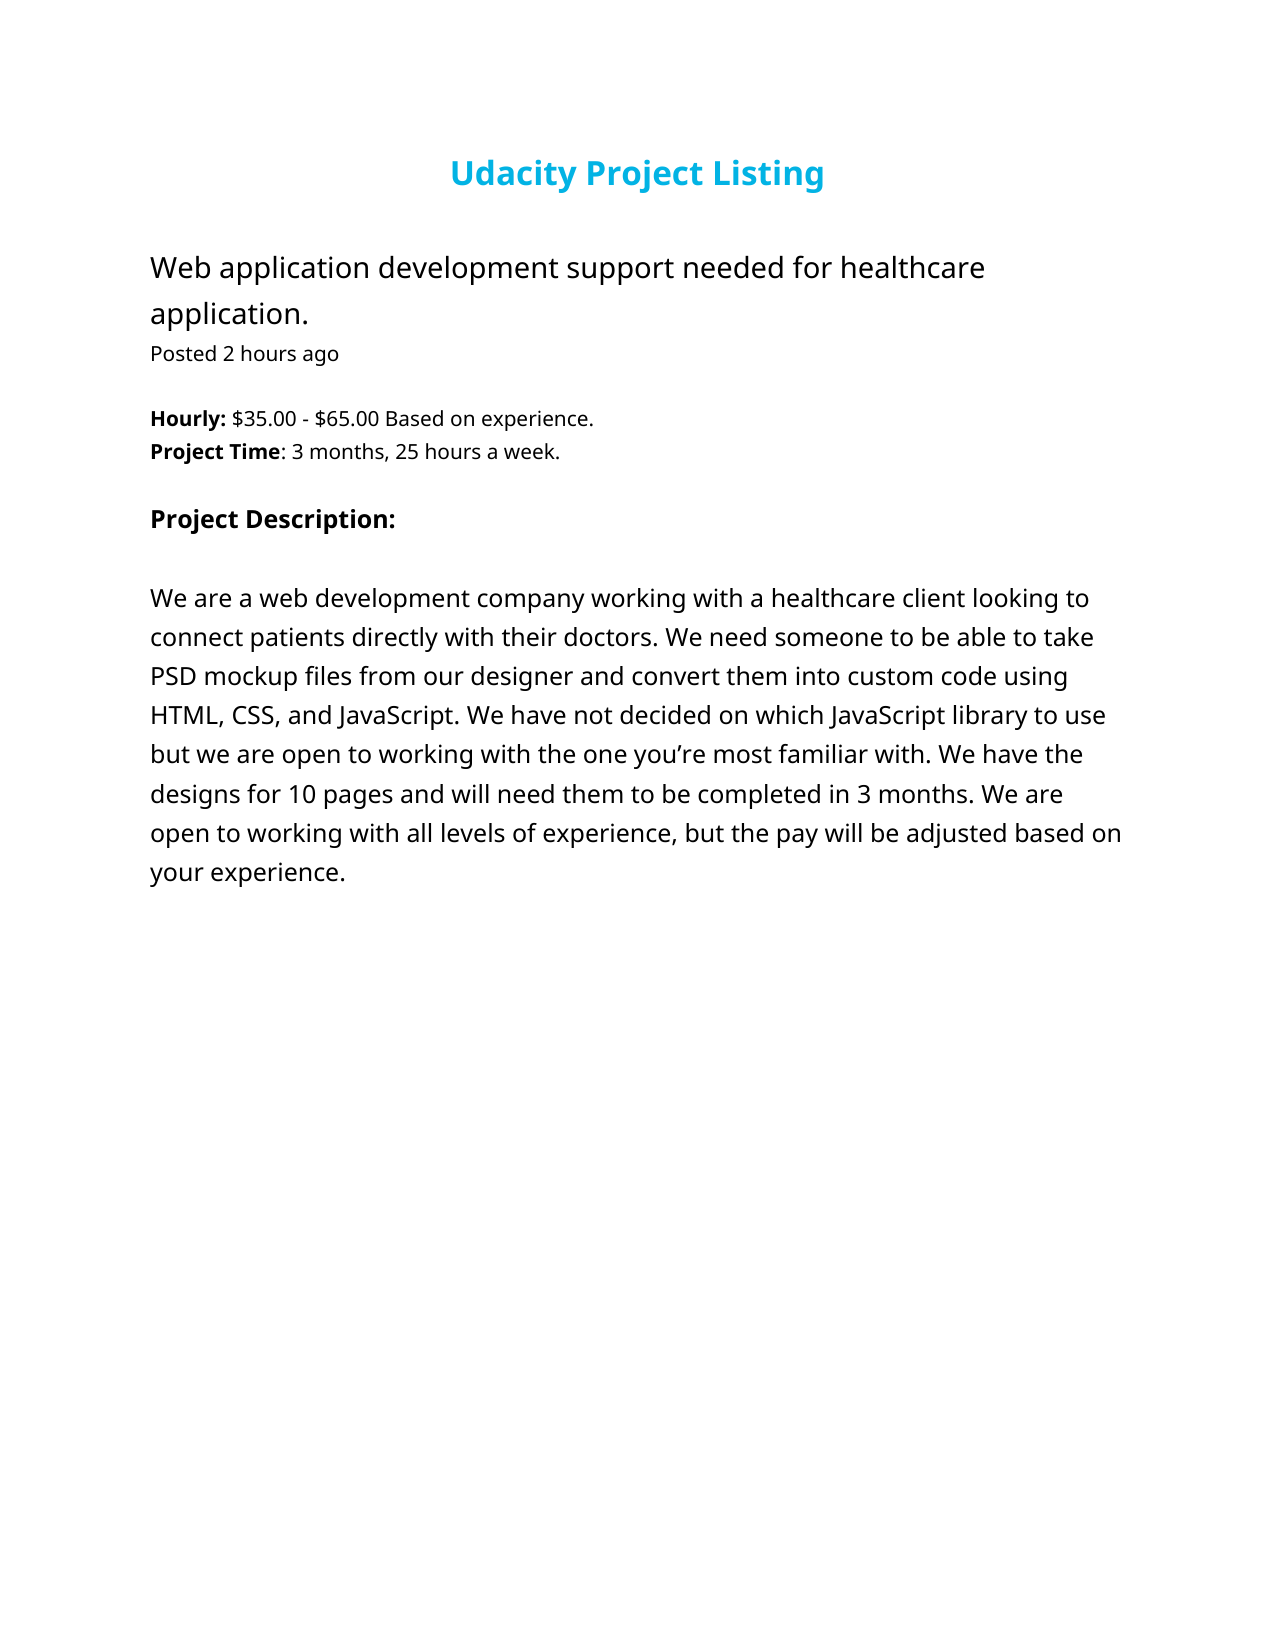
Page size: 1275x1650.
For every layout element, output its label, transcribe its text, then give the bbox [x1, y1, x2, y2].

text Web application development support needed for healthcare application. [150, 248, 1125, 333]
text We are a web development company working with a healthcare client looking to connect patients directly with their doctors. We need someone to be able to take PSD mockup files from our designer and convert them into custom code using HTML, CSS, and JavaScript. We have not decided on which JavaScript library to use but we are open to working with the one you’re most familiar with. We have the designs for 10 pages and will need them to be completed in 3 months. We are open to working with all levels of experience, but the pay will be adjusted based on your experience. [150, 580, 1125, 889]
text Project Description: [150, 502, 1125, 536]
text Project Time: 3 months, 25 hours a week. [150, 437, 1125, 465]
text Hourly: $35.00 - $65.00 Based on experience. [150, 404, 1125, 433]
text Udacity Project Listing [150, 150, 1125, 195]
text Posted 2 hours ago [150, 339, 1125, 367]
